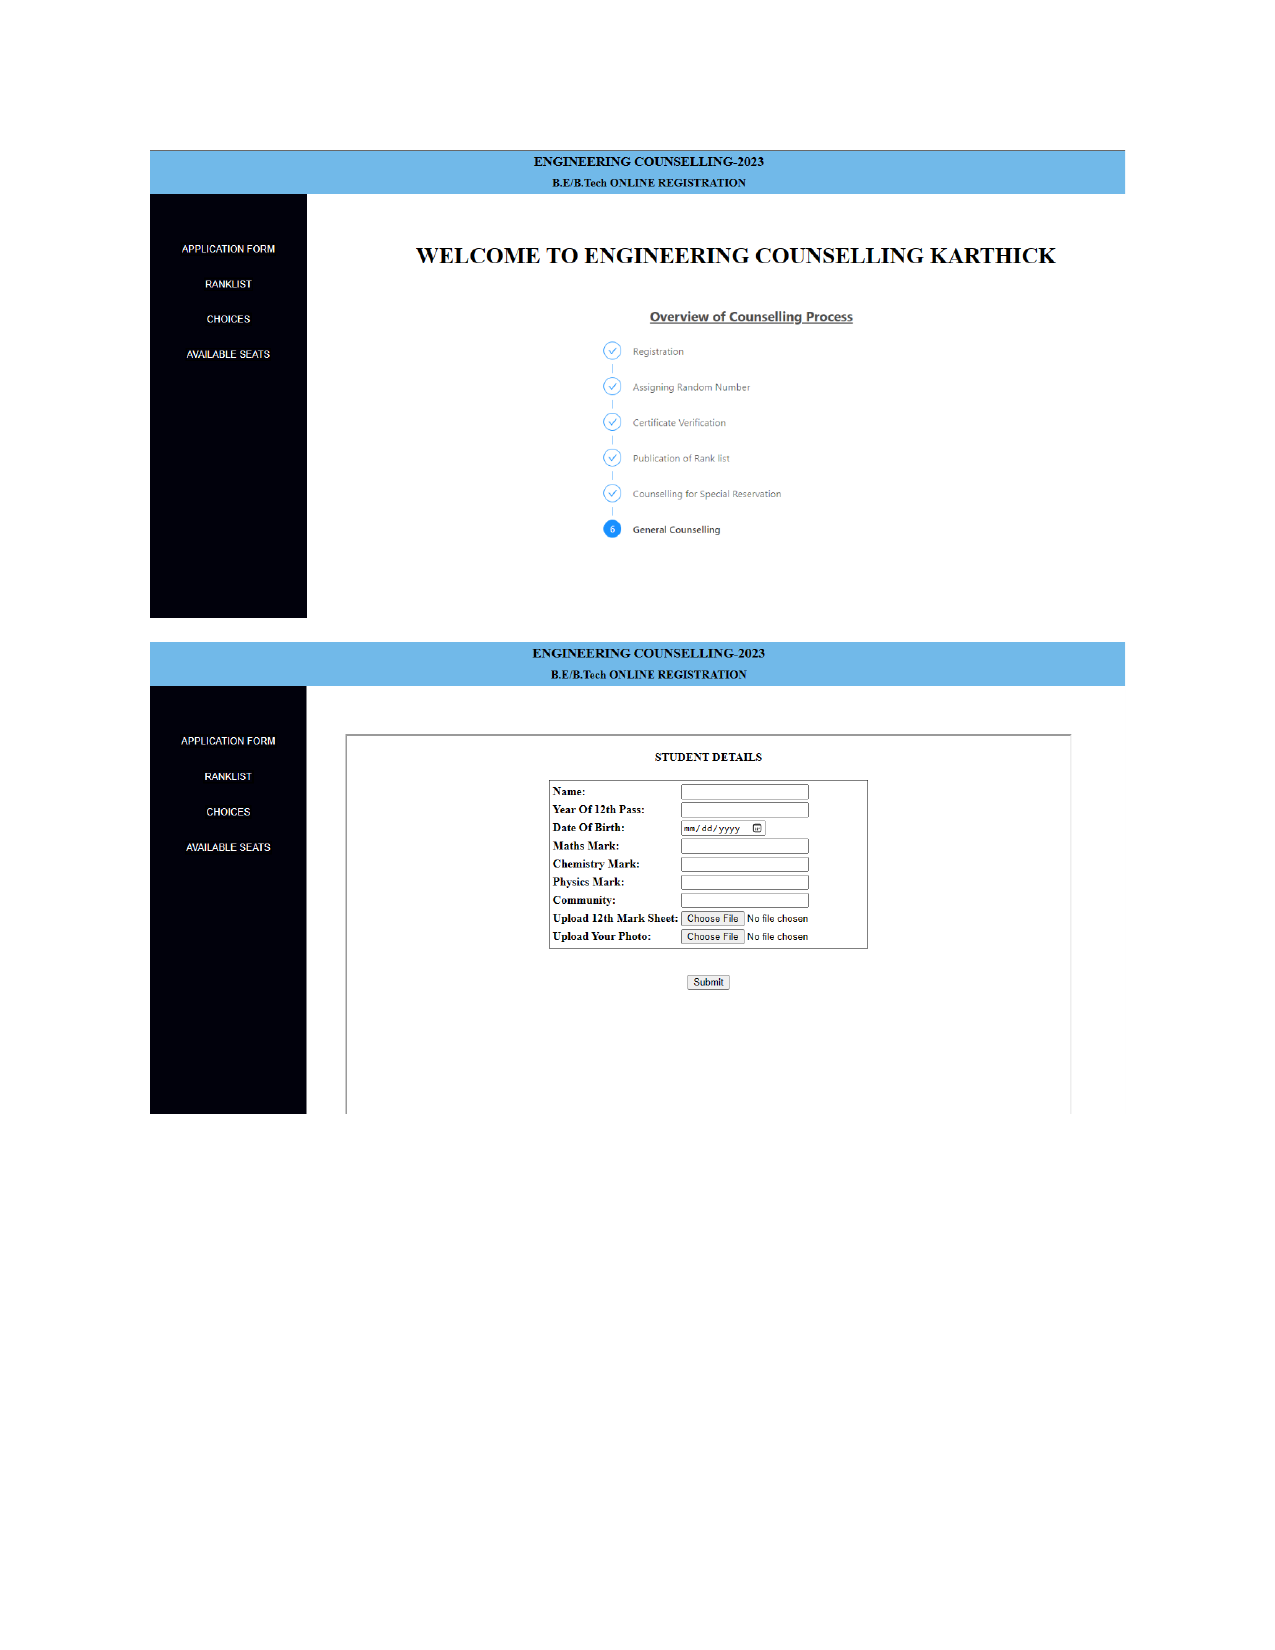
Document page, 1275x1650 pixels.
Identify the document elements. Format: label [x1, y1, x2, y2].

picture [150, 150, 1125, 618]
picture [150, 642, 1125, 1114]
